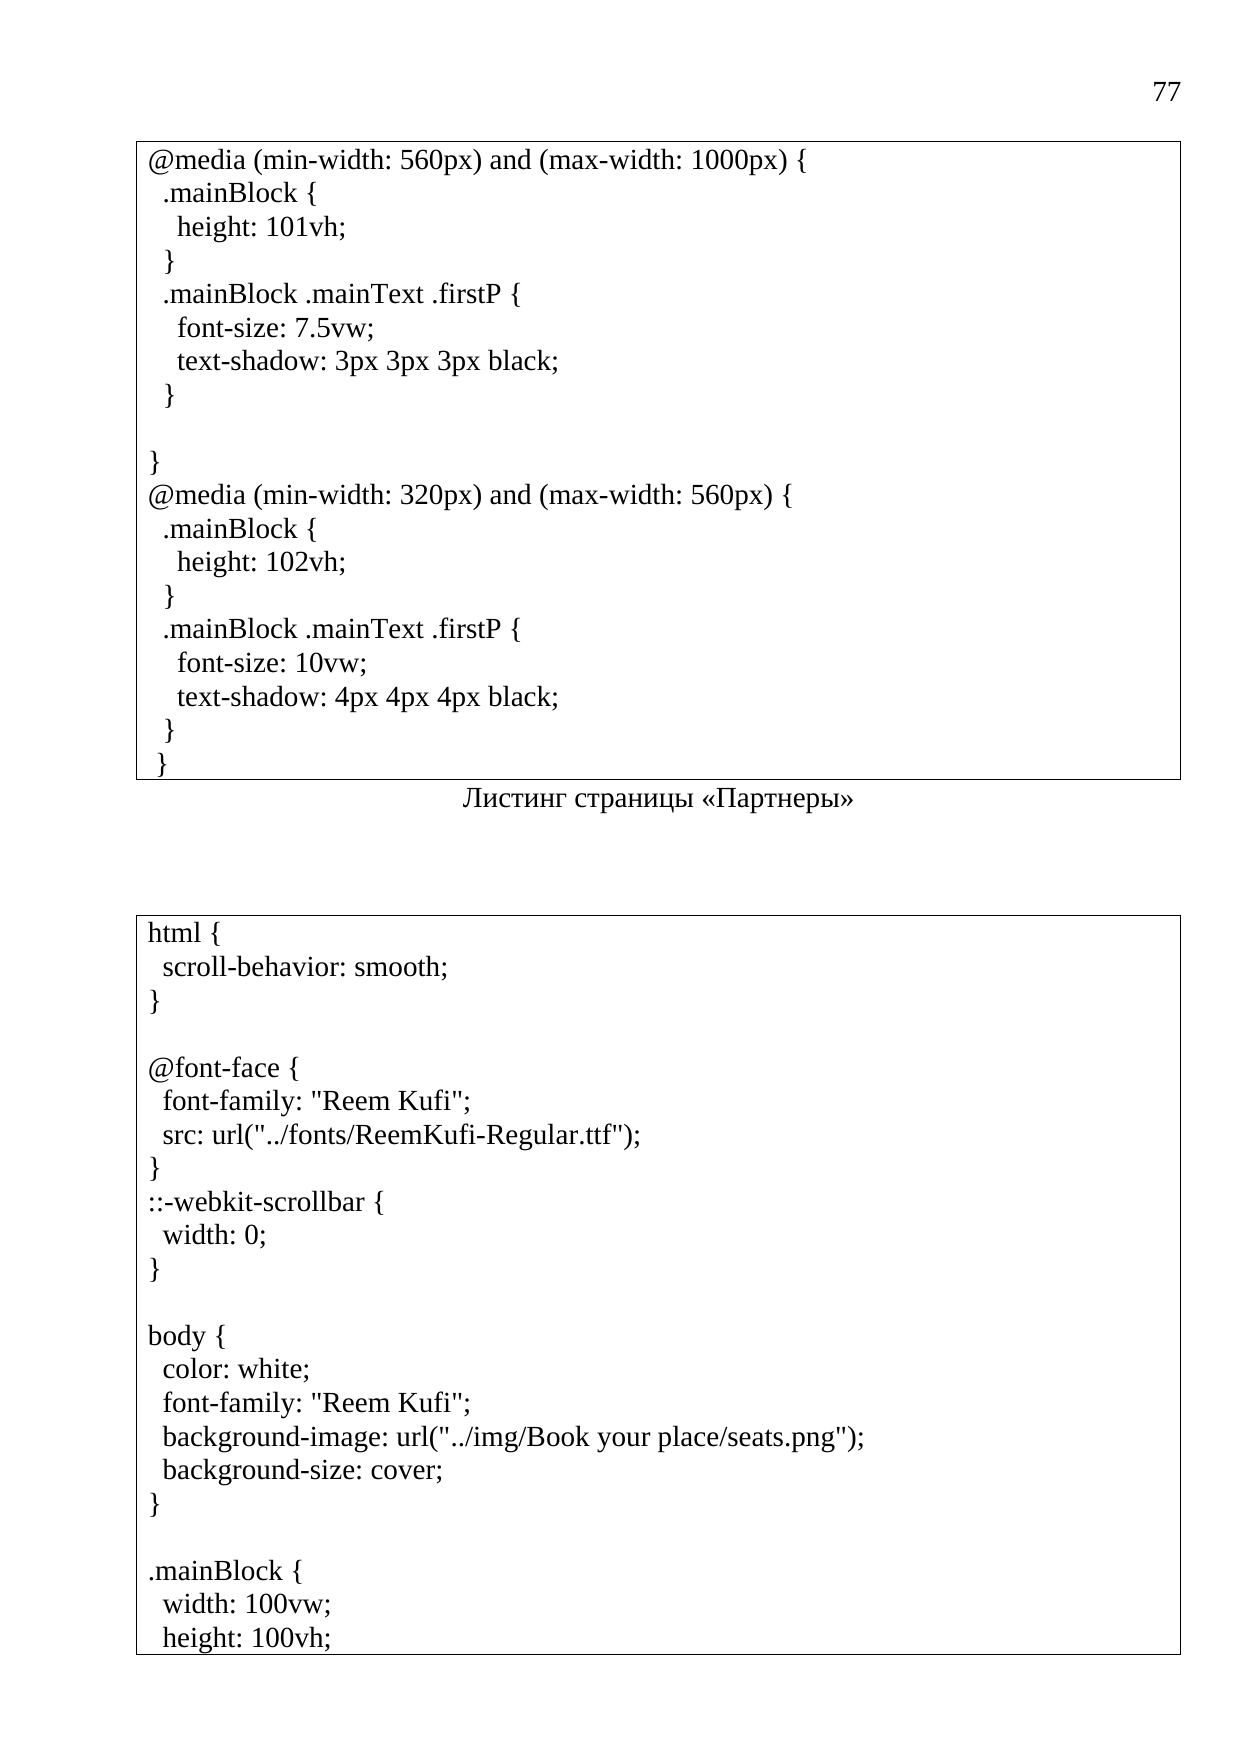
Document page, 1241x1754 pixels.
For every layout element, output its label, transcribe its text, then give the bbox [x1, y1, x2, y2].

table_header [137, 916, 1180, 1653]
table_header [137, 142, 1180, 779]
text Листинг страницы «Партнеры» [136, 780, 1181, 814]
